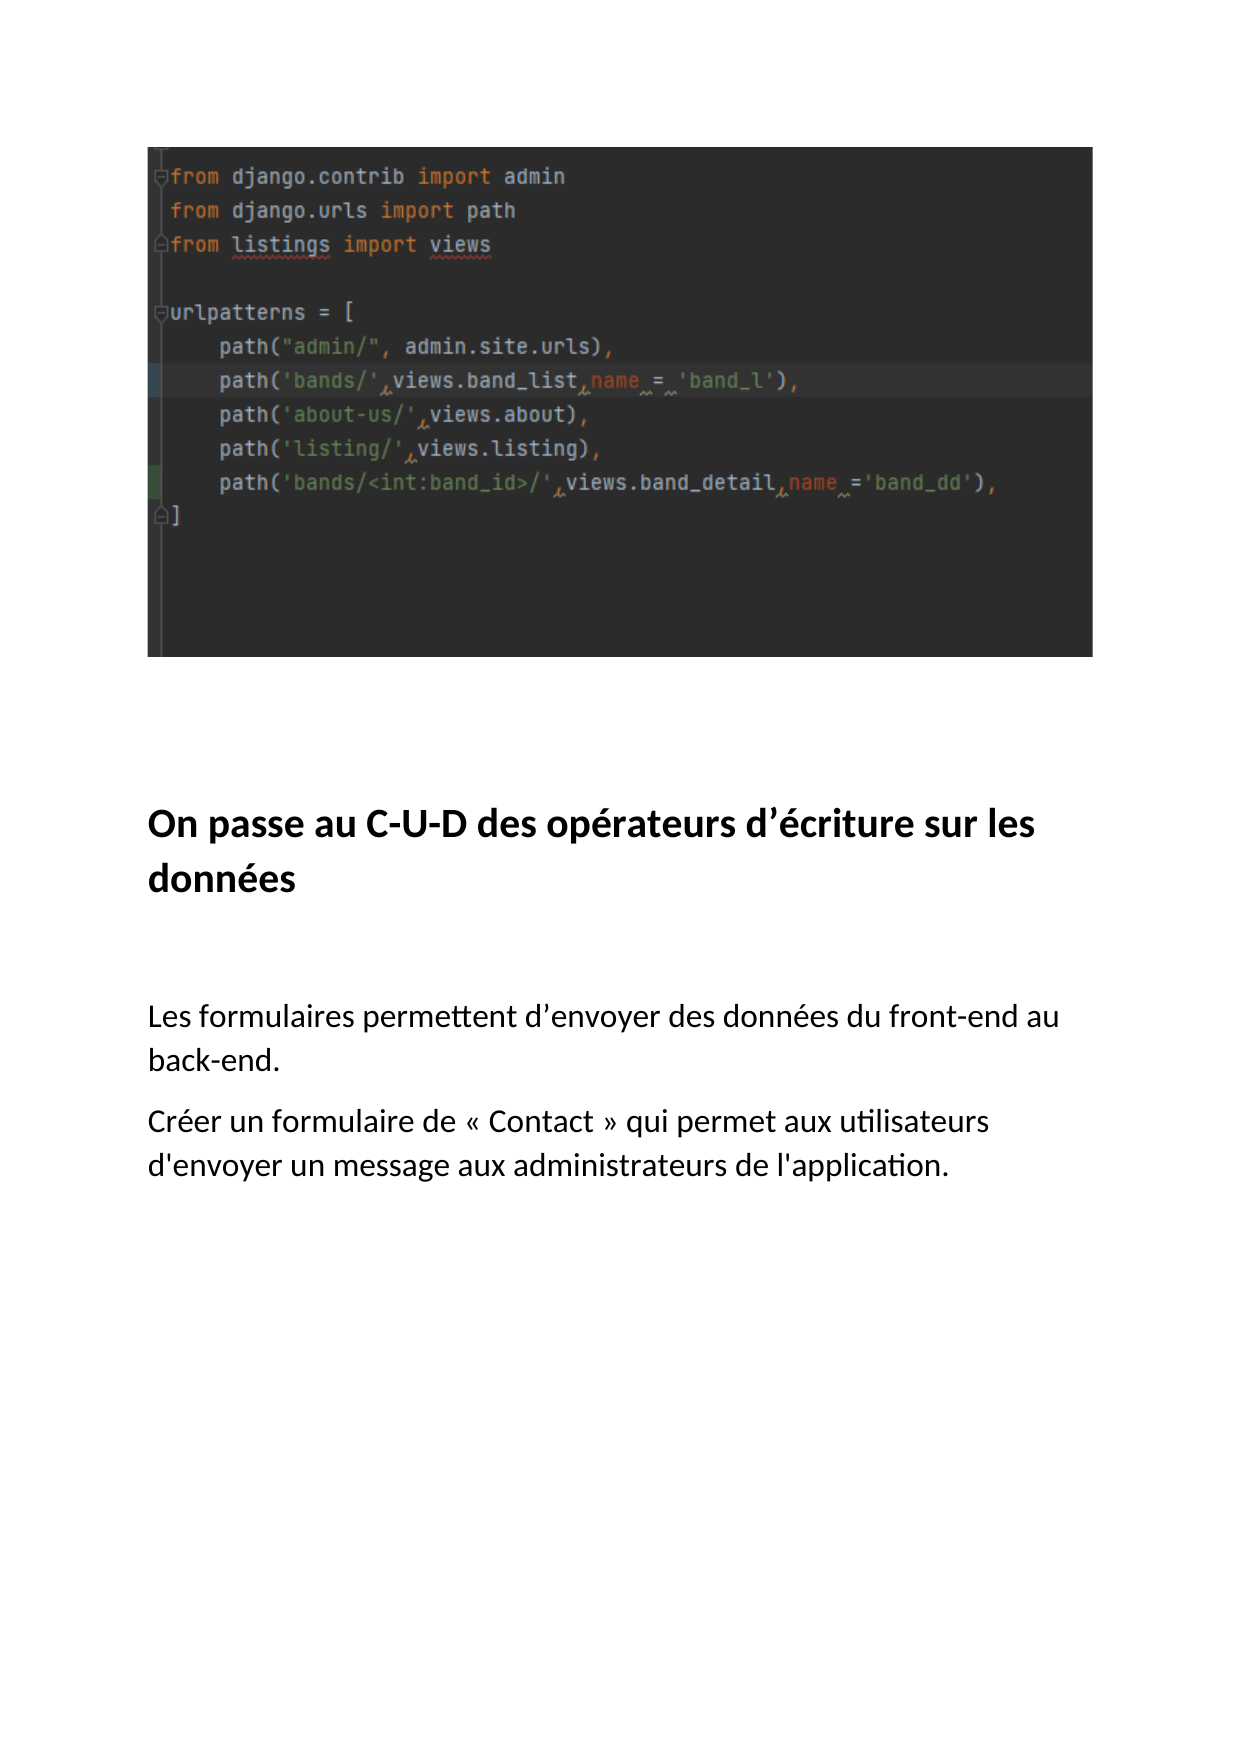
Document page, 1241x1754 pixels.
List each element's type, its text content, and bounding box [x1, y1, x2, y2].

picture [147, 147, 1093, 657]
text Les formulaires permettent d’envoyer des données du front-end au back-end. [148, 995, 1093, 1080]
text On passe au C-U-D des opérateurs d’écriture sur les données [148, 797, 1093, 903]
text Créer un formulaire de « Contact » qui permet aux utilisateurs d'envoyer un message aux administrateurs de l'application. [148, 1100, 1093, 1184]
